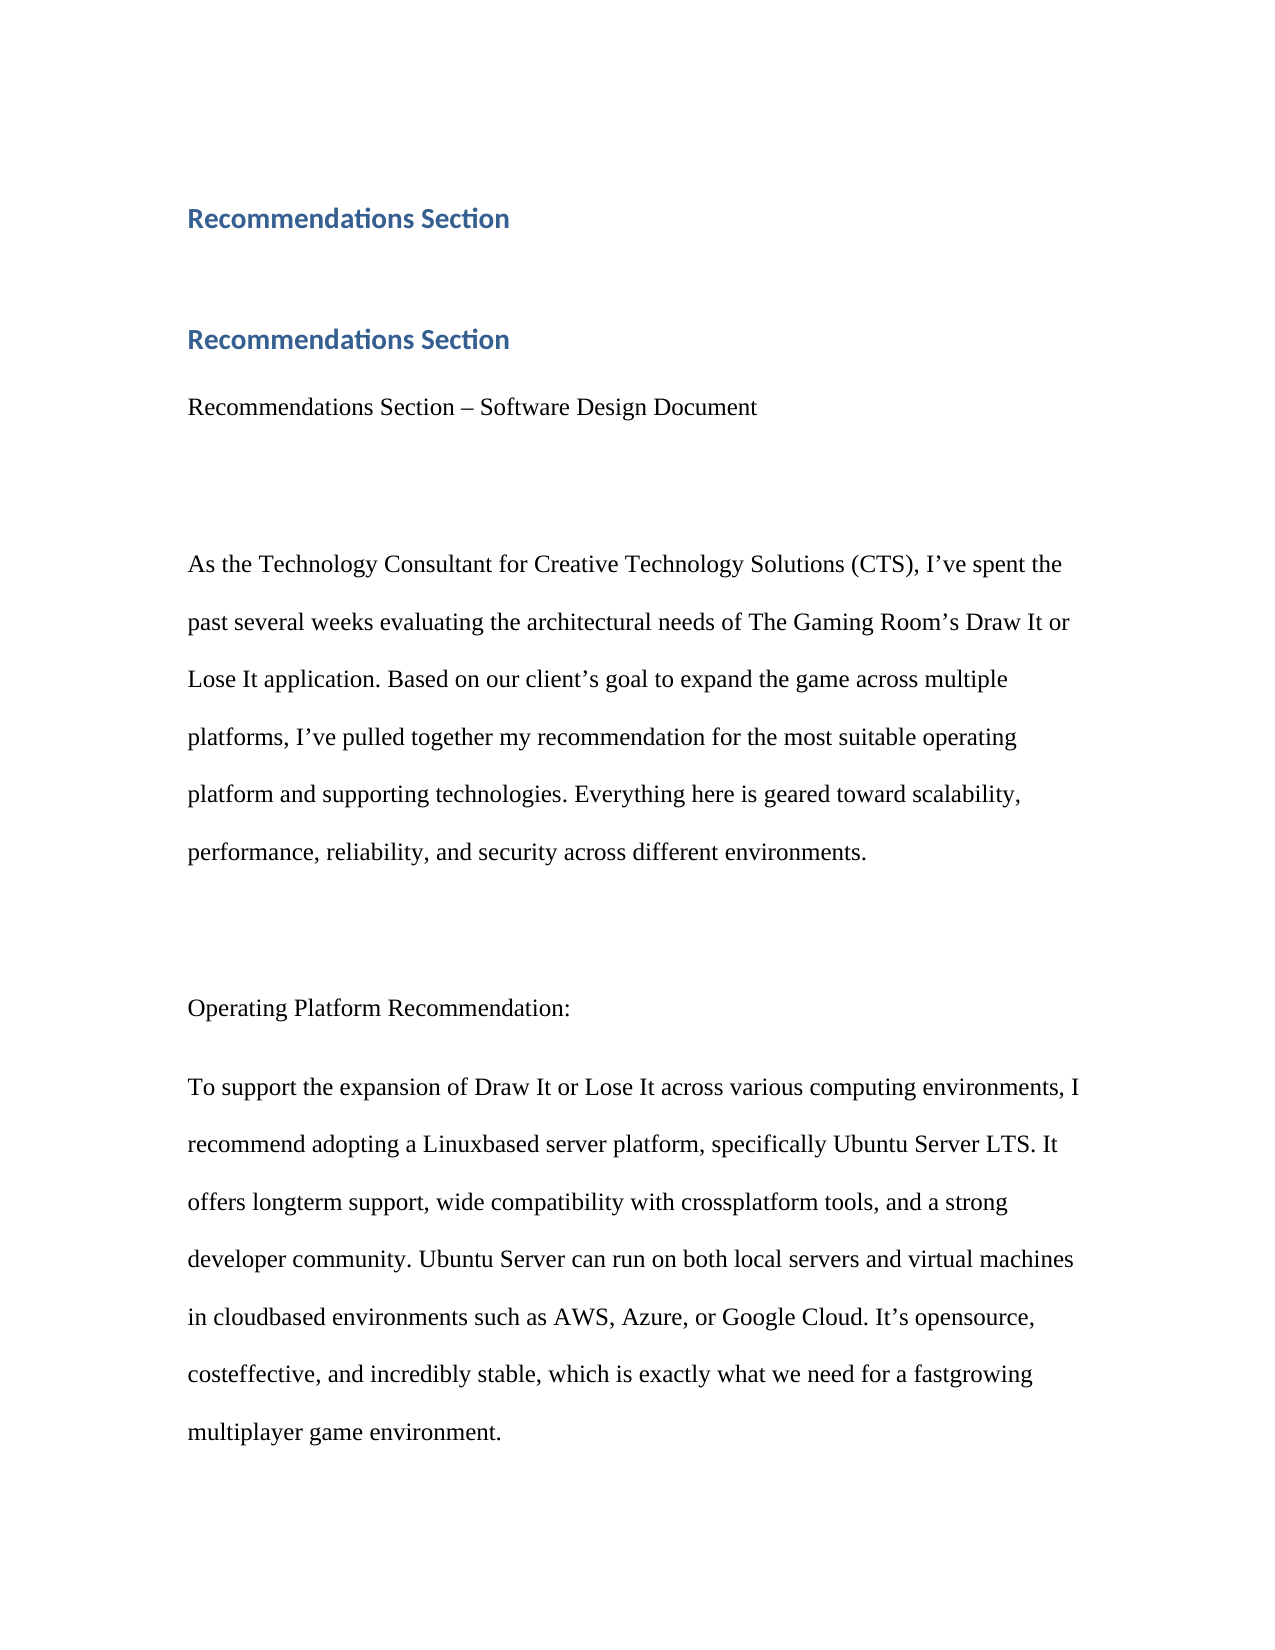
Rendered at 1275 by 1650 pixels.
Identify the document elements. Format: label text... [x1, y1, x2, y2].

subtitle Recommendations Section [187, 200, 1087, 236]
subtitle Recommendations Section [187, 321, 1087, 357]
text Operating Platform Recommendation: [187, 993, 1087, 1022]
text To support the expansion of Draw It or Lose It across various computing environments, I recommend adopting a Linuxbased server platform, specifically Ubuntu Server LTS. It offers longterm support, wide compatibility with crossplatform tools, and a strong developer community. Ubuntu Server can run on both local servers and virtual machines in cloudbased environments such as AWS, Azure, or Google Cloud. It’s opensource, costeffective, and incredibly stable, which is exactly what we need for a fastgrowing multiplayer game environment. [187, 1072, 1087, 1445]
text As the Technology Consultant for Creative Technology Solutions (CTS), I’ve spent the past several weeks evaluating the architectural needs of The Gaming Room’s Draw It or Lose It application. Based on our client’s goal to expand the game across multiple platforms, I’ve pulled together my recommendation for the most suitable operating platform and supporting technologies. Everything here is geared toward scalability, performance, reliability, and security across different environments. [187, 549, 1087, 865]
text Recommendations Section – Software Design Document [187, 392, 1087, 421]
